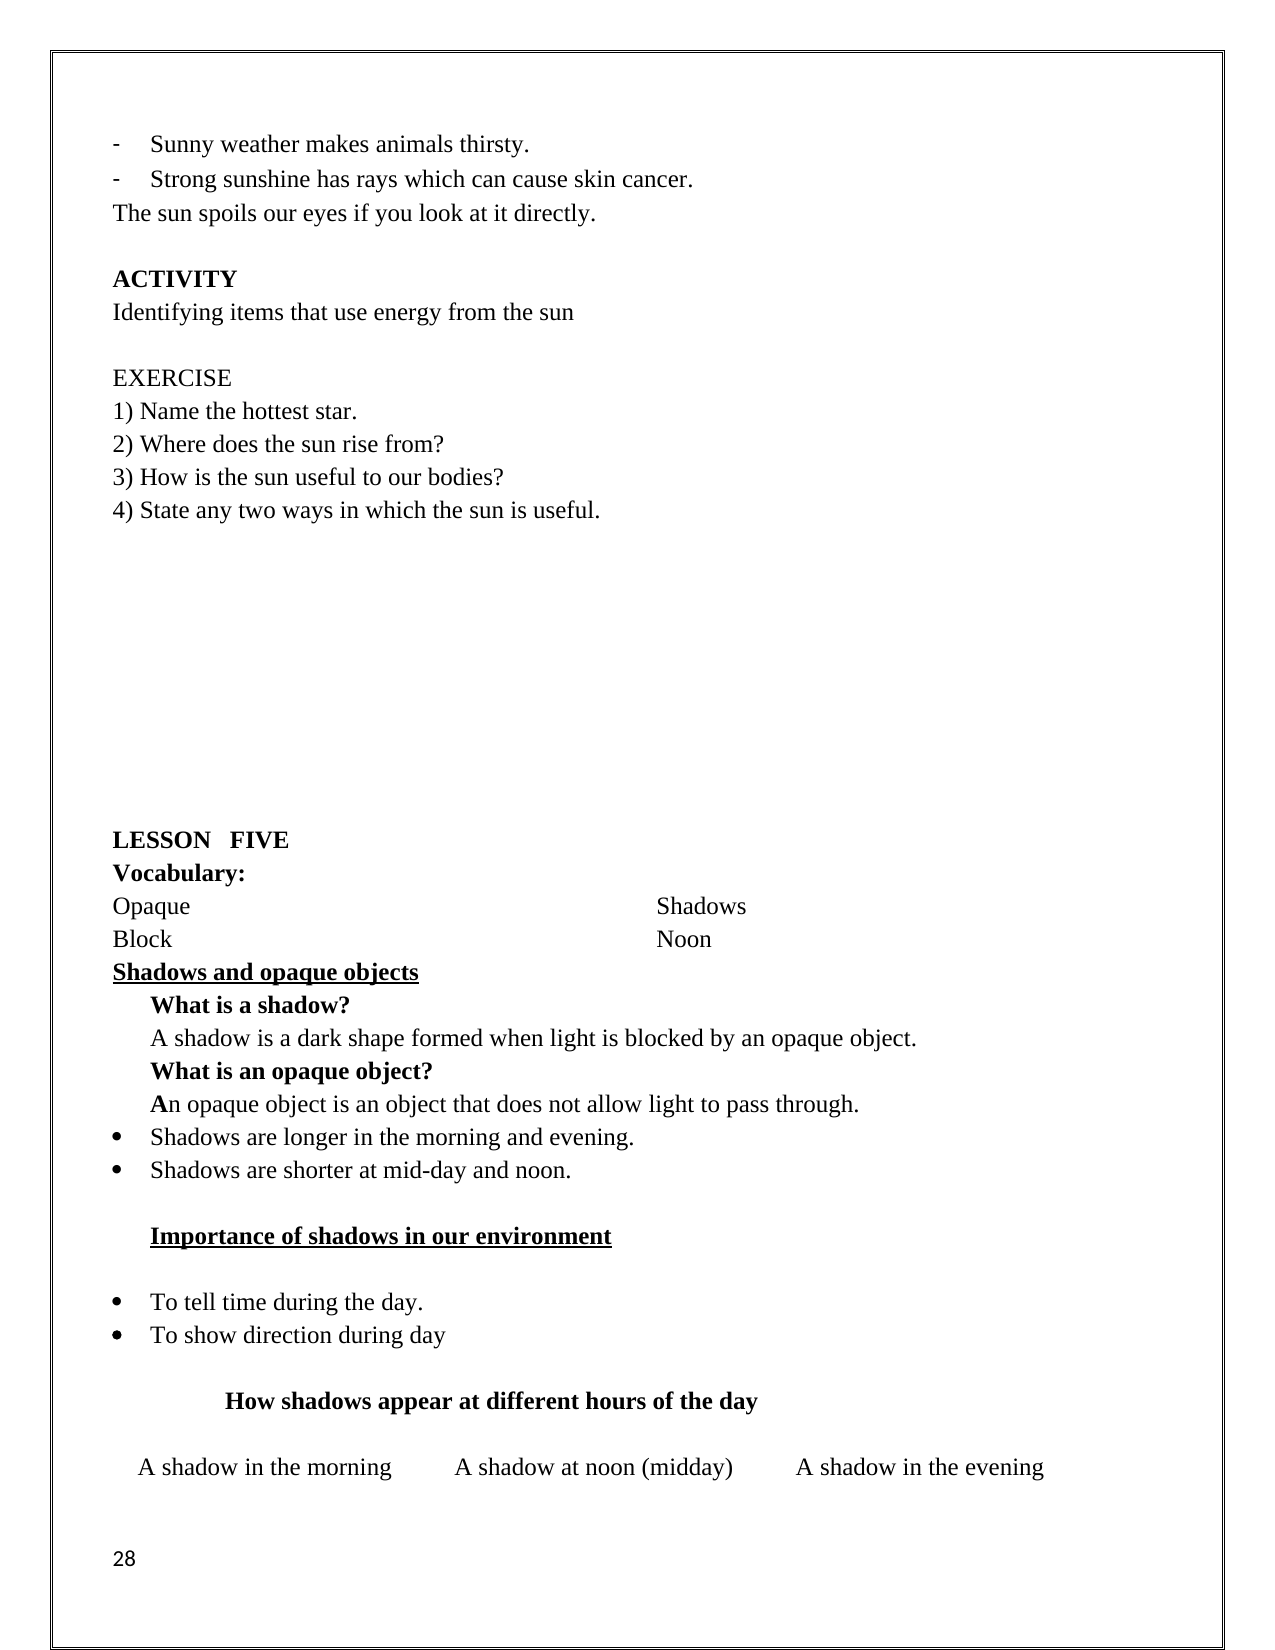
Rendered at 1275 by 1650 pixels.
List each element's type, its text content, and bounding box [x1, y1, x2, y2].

text An opaque object is an object that does not allow light to pass through. [150, 1089, 1125, 1118]
text How shadows appear at different hours of the day [225, 1386, 1125, 1415]
list To tell time during the day. [112, 1287, 1125, 1316]
list Sunny weather makes animals thirsty. [112, 128, 1125, 158]
text 1) Name the hottest star. [112, 396, 1125, 424]
text 3) How is the sun useful to our bodies? [112, 462, 1125, 491]
text Identifying items that use energy from the sun [112, 297, 1125, 326]
text What is an opaque object? [150, 1056, 1125, 1085]
list Shadows are shorter at mid-day and noon. [112, 1155, 1125, 1184]
text 4) State any two ways in which the sun is useful. [112, 495, 1125, 524]
text A shadow in the morning A shadow at noon (midday) A shadow in the evening [112, 1452, 1125, 1481]
text The sun spoils our eyes if you look at it directly. [112, 198, 1125, 226]
text EXERCISE [112, 363, 1125, 392]
text 2) Where does the sun rise from? [112, 429, 1125, 458]
text Shadows and opaque objects [112, 957, 1125, 986]
text ACTIVITY [112, 264, 1125, 292]
text LESSON FIVE [112, 825, 1125, 854]
list Shadows are longer in the morning and evening. [112, 1122, 1125, 1151]
text A shadow is a dark shape formed when light is blocked by an opaque object. [150, 1023, 1125, 1052]
text Noon [656, 924, 1125, 953]
list To show direction during day [112, 1320, 1125, 1349]
text What is a shadow? [150, 990, 1125, 1019]
text Importance of shadows in our environment [150, 1221, 1125, 1250]
text Opaque [112, 891, 581, 920]
text Shadows [656, 891, 1125, 920]
text Block [112, 924, 581, 953]
text Vocabulary: [112, 858, 1125, 887]
list Strong sunshine has rays which can cause skin cancer. [112, 163, 1125, 193]
